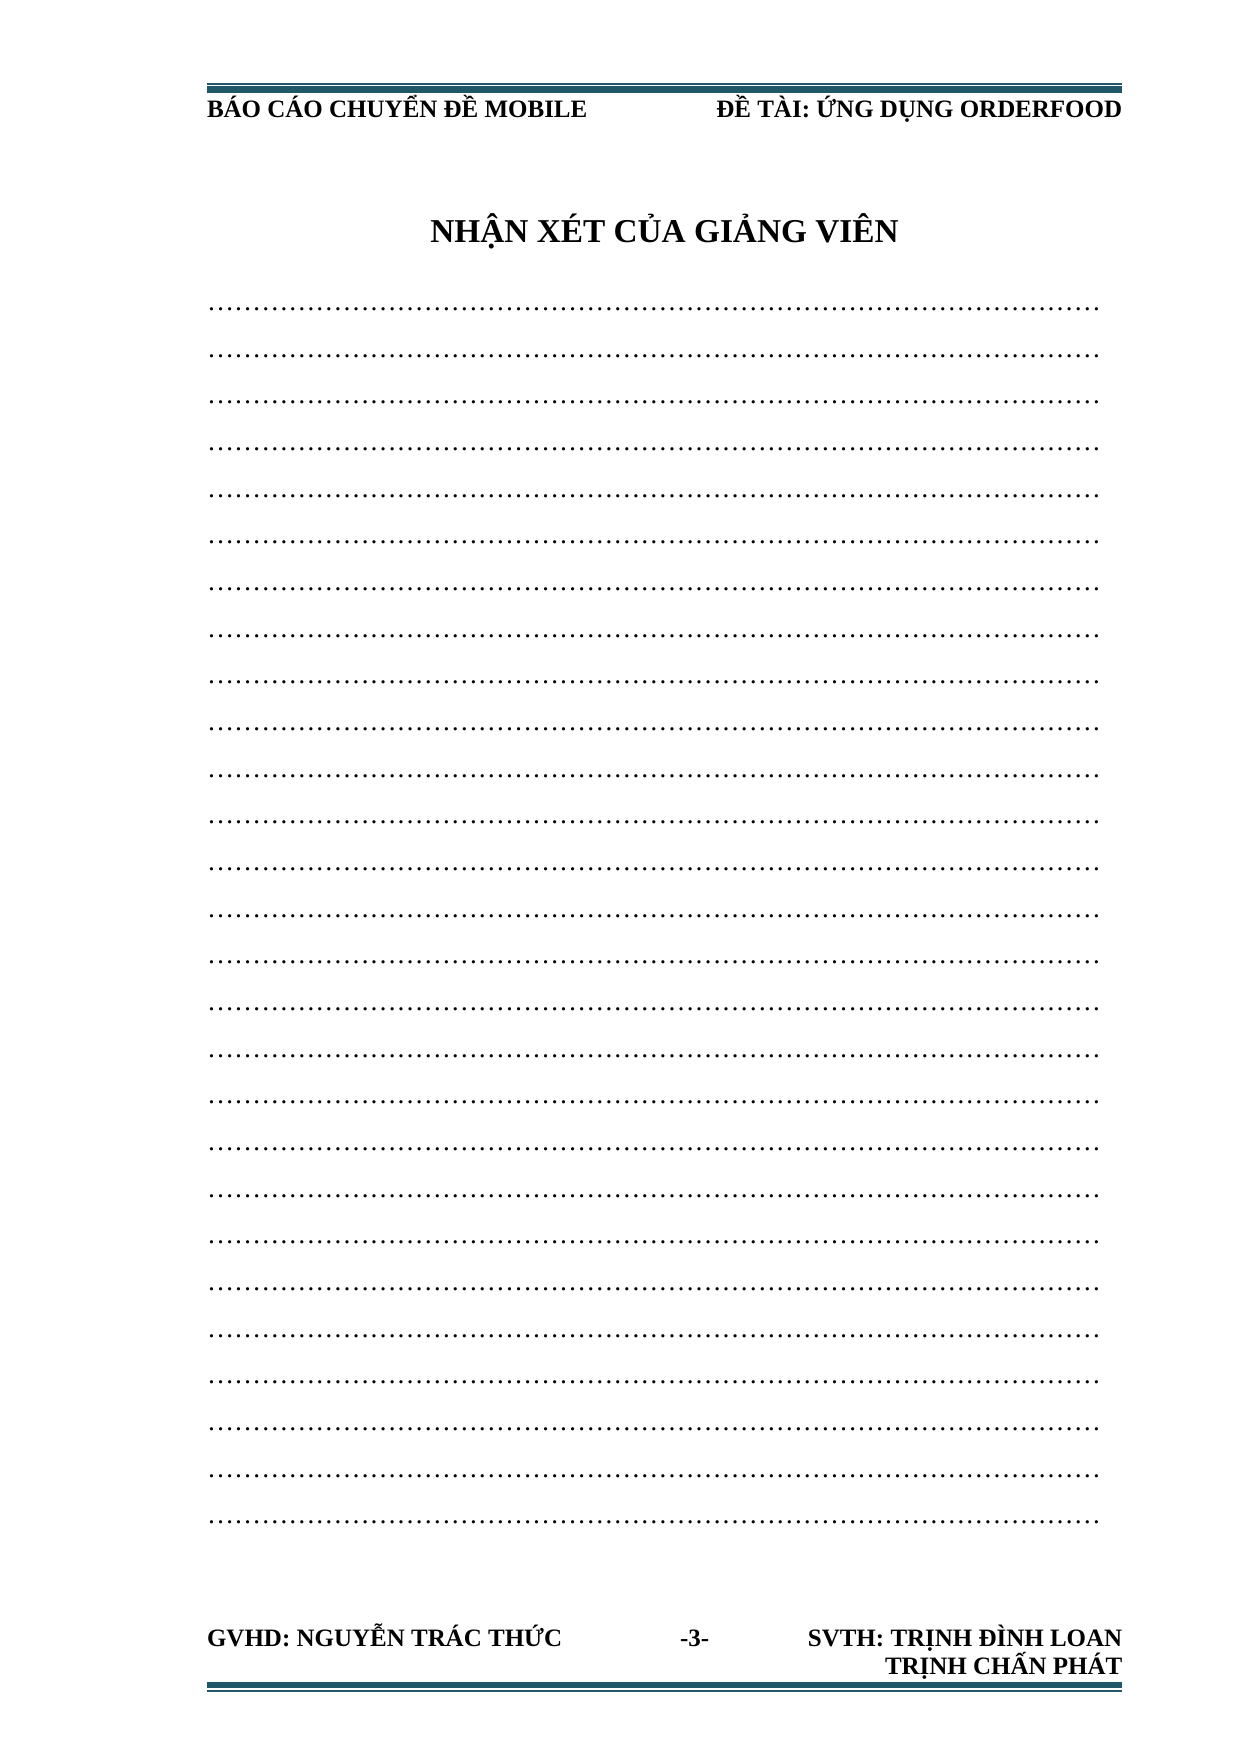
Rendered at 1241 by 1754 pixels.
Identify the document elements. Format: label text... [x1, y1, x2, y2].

text ……………………………………………………………………………………………………………………………………………………………………………………………………………………………………………………………………………………………………………………………………………………………………………………………………………………………………………………………………………………………………………………………………………………………………………………………………………………………………………………………………………………………………………………………………………………………………………………………………………………………………………………………………………………………………………………………………………………………………………………………………………………………………………………………………………………………………………………………………………………………………………………………………………………………………………………………………………………………………………………………………………………………………………………………………………………………………………………………………………………………………………………………………………………………………………………………………………………………………………………………………………………………………………………………………………………………………………………………………………………………………………………………………………………………………………………………………………………………………………………………………………………………………………………………………………………………………………………………………………………………………………………………………………………………………………………………………………………………………………………………………………………………………………………………………………………………………………………………………… [207, 285, 1122, 1530]
text NHẬN XÉT CỦA GIẢNG VIÊN [207, 211, 1122, 249]
